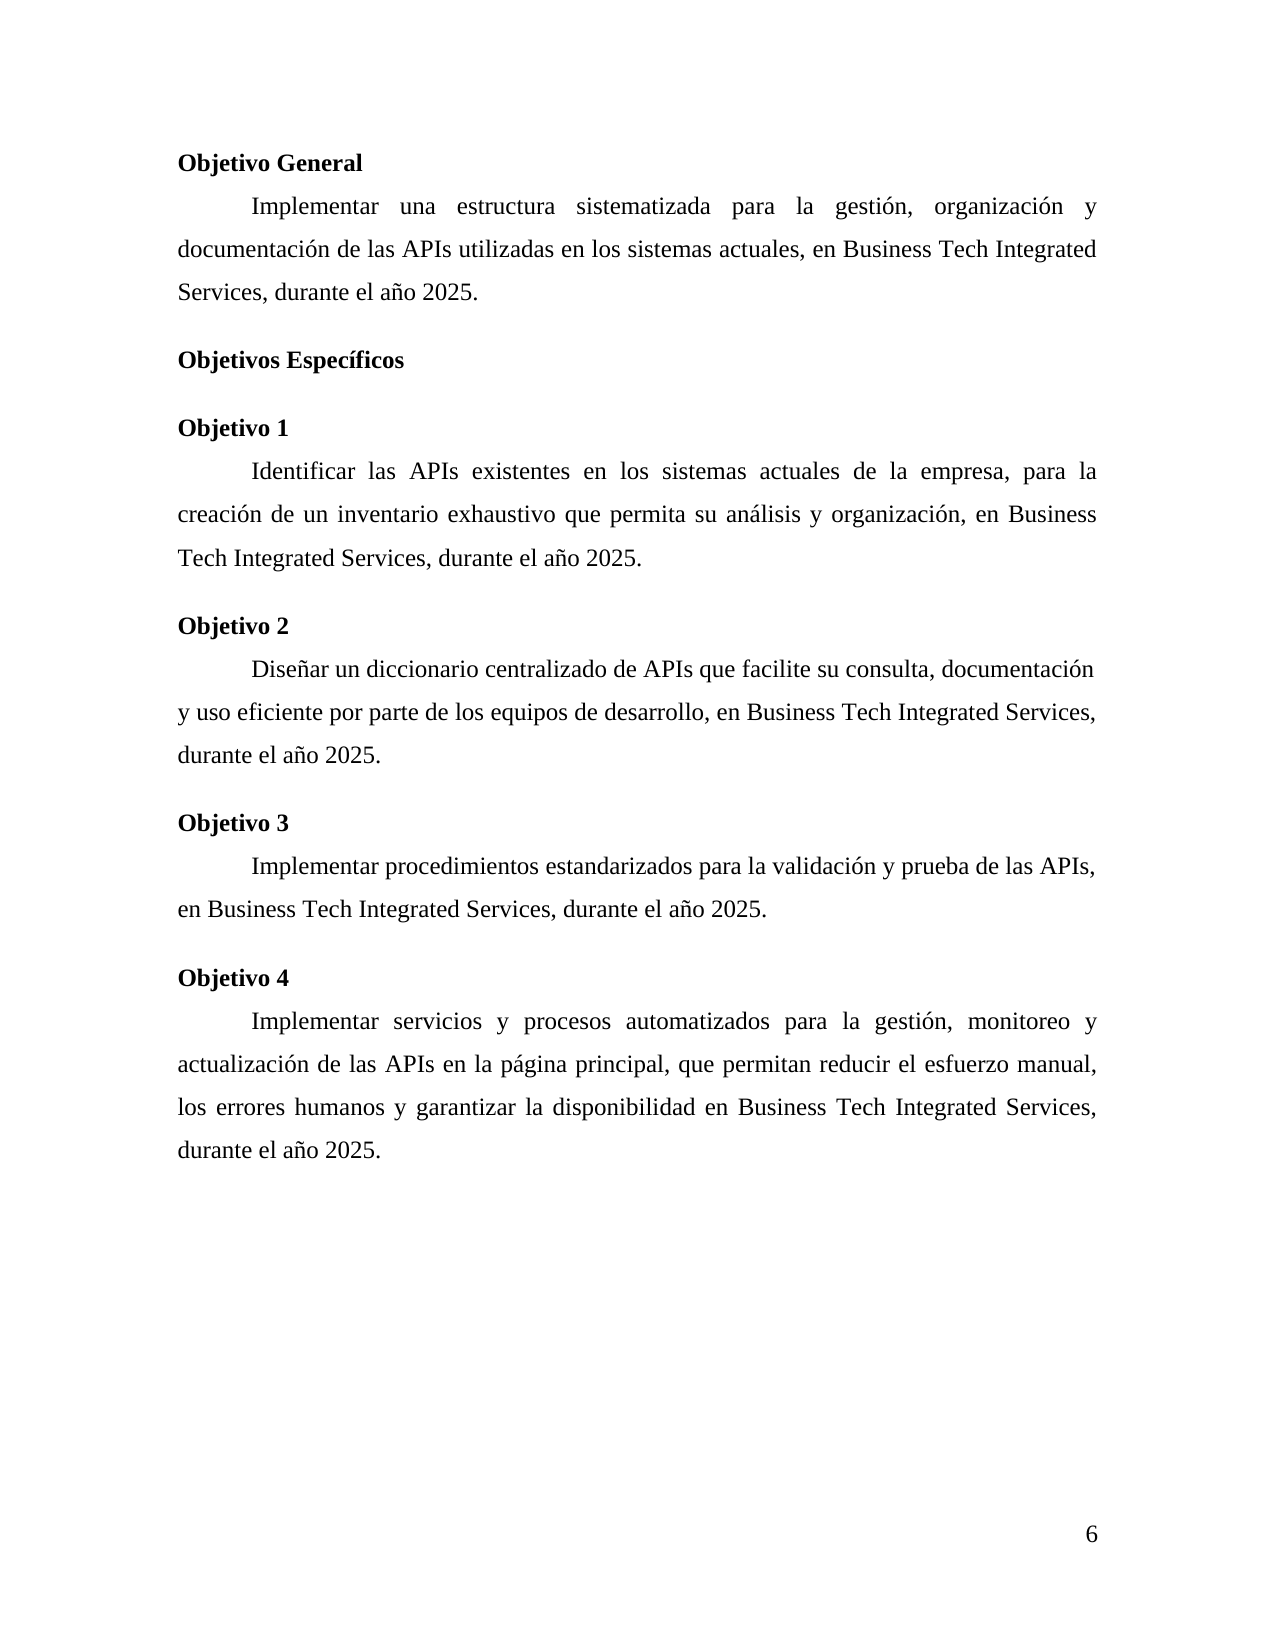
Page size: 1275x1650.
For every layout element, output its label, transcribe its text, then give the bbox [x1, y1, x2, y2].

text Identificar las APIs existentes en los sistemas actuales de la empresa, para la creación de un inventario exhaustivo que permita su análisis y organización, en Business Tech Integrated Services, durante el año 2025. [177, 456, 1098, 571]
subtitle Objetivo 3 [177, 808, 1098, 837]
text Implementar una estructura sistematizada para la gestión, organización y documentación de las APIs utilizadas en los sistemas actuales, en Business Tech Integrated Services, durante el año 2025. [177, 191, 1098, 306]
text Implementar procedimientos estandarizados para la validación y prueba de las APIs, en Business Tech Integrated Services, durante el año 2025. [177, 851, 1098, 923]
text Implementar servicios y procesos automatizados para la gestión, monitoreo y actualización de las APIs en la página principal, que permitan reducir el esfuerzo manual, los errores humanos y garantizar la disponibilidad en Business Tech Integrated Services, durante el año 2025. [177, 1006, 1098, 1164]
subtitle Objetivos Específicos [177, 345, 1098, 374]
text Diseñar un diccionario centralizado de APIs que facilite su consulta, documentación y uso eficiente por parte de los equipos de desarrollo, en Business Tech Integrated Services, durante el año 2025. [177, 654, 1098, 769]
subtitle Objetivo 4 [177, 963, 1098, 991]
subtitle Objetivo 1 [177, 413, 1098, 442]
subtitle Objetivo General [177, 148, 1098, 176]
subtitle Objetivo 2 [177, 611, 1098, 639]
